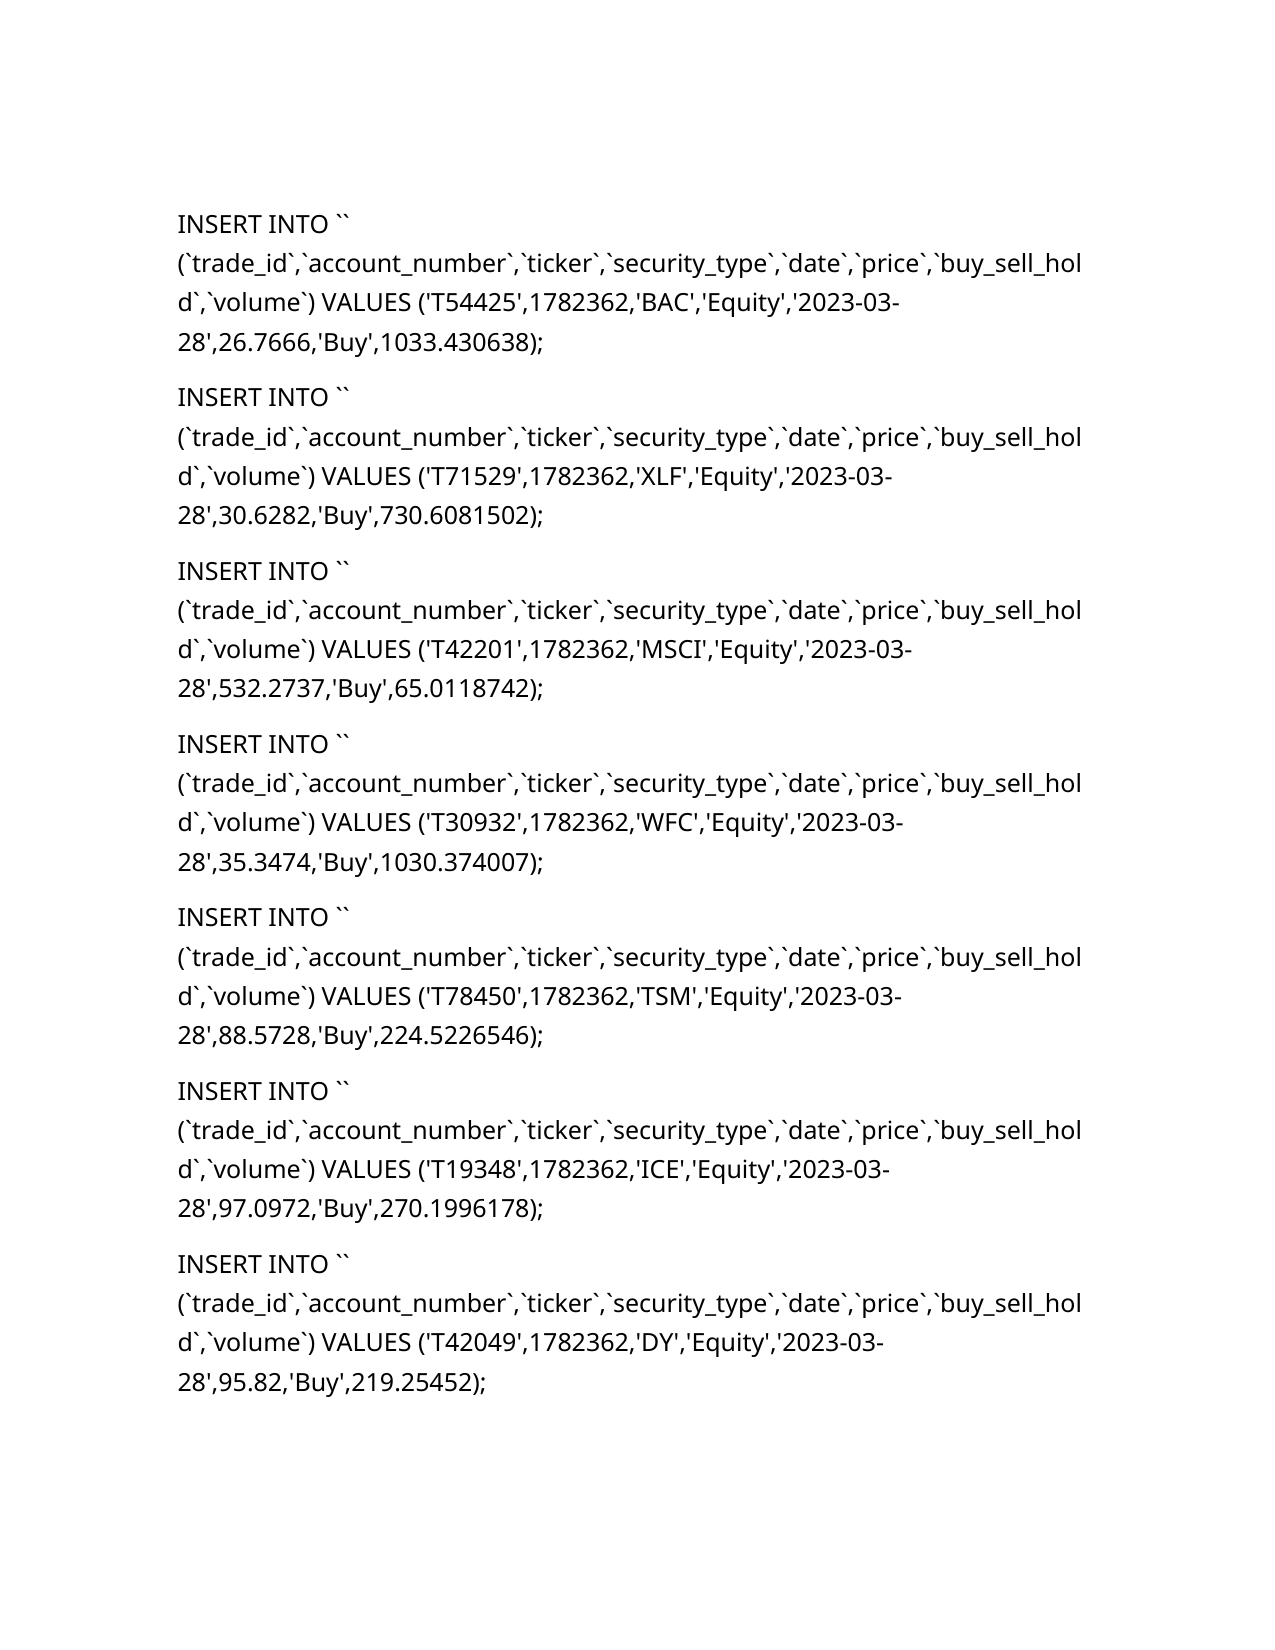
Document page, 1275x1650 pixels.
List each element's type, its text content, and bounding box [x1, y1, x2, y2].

text INSERT INTO `` (`trade_id`,`account_number`,`ticker`,`security_type`,`date`,`price`,`buy_sell_hold`,`volume`) VALUES ('T30932',1782362,'WFC','Equity','2023-03-28',35.3474,'Buy',1030.374007); [177, 727, 1098, 878]
text INSERT INTO `` (`trade_id`,`account_number`,`ticker`,`security_type`,`date`,`price`,`buy_sell_hold`,`volume`) VALUES ('T71529',1782362,'XLF','Equity','2023-03-28',30.6282,'Buy',730.6081502); [177, 380, 1098, 532]
text INSERT INTO `` (`trade_id`,`account_number`,`ticker`,`security_type`,`date`,`price`,`buy_sell_hold`,`volume`) VALUES ('T42201',1782362,'MSCI','Equity','2023-03-28',532.2737,'Buy',65.0118742); [177, 553, 1098, 705]
text INSERT INTO `` (`trade_id`,`account_number`,`ticker`,`security_type`,`date`,`price`,`buy_sell_hold`,`volume`) VALUES ('T19348',1782362,'ICE','Equity','2023-03-28',97.0972,'Buy',270.1996178); [177, 1073, 1098, 1225]
text INSERT INTO `` (`trade_id`,`account_number`,`ticker`,`security_type`,`date`,`price`,`buy_sell_hold`,`volume`) VALUES ('T54425',1782362,'BAC','Equity','2023-03-28',26.7666,'Buy',1033.430638); [177, 207, 1098, 358]
text INSERT INTO `` (`trade_id`,`account_number`,`ticker`,`security_type`,`date`,`price`,`buy_sell_hold`,`volume`) VALUES ('T42049',1782362,'DY','Equity','2023-03-28',95.82,'Buy',219.25452); [177, 1247, 1098, 1398]
text INSERT INTO `` (`trade_id`,`account_number`,`ticker`,`security_type`,`date`,`price`,`buy_sell_hold`,`volume`) VALUES ('T78450',1782362,'TSM','Equity','2023-03-28',88.5728,'Buy',224.5226546); [177, 900, 1098, 1052]
